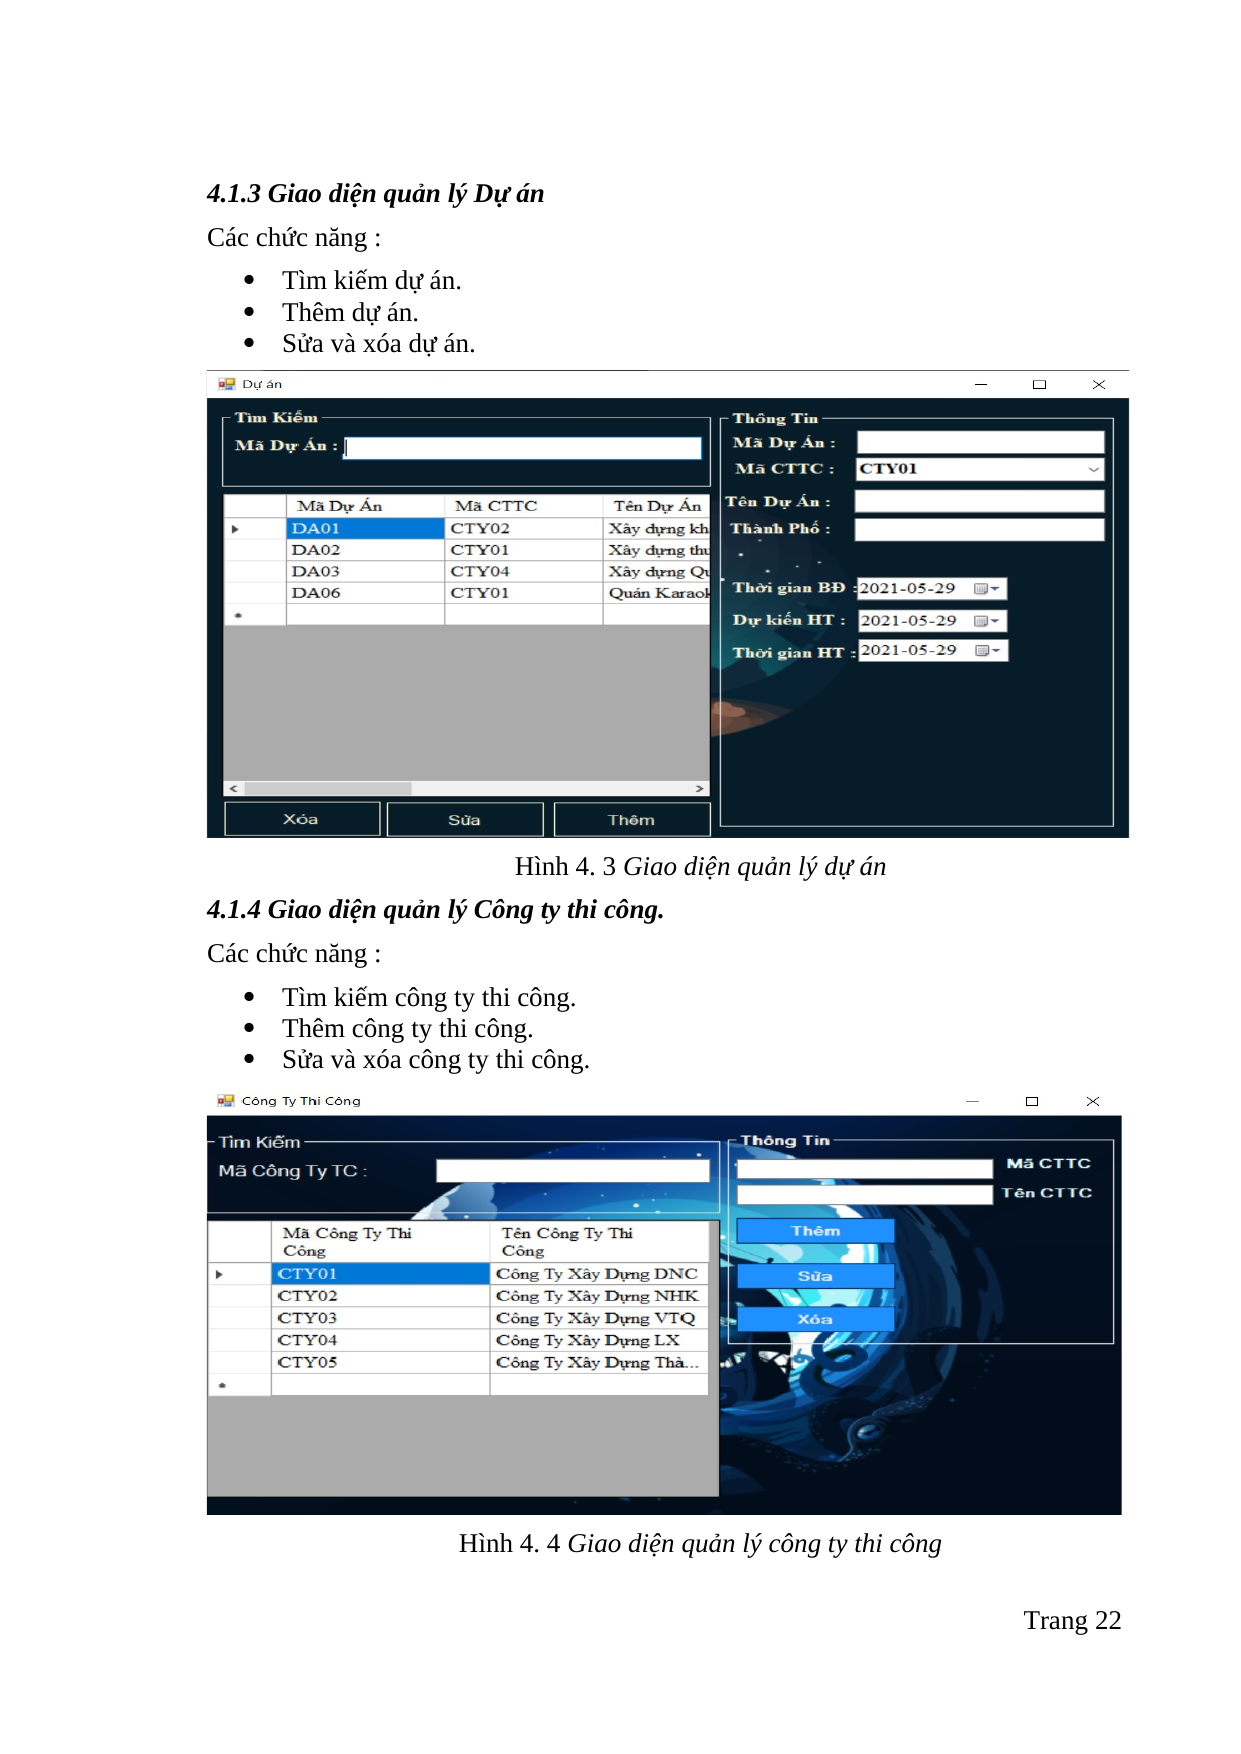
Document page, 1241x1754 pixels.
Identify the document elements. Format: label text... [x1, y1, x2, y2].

picture [206, 370, 1130, 838]
list Hình 4. 3 Giao diện quản lý dự án [282, 850, 1122, 881]
list Thêm công ty thi công. [244, 1012, 1122, 1043]
list Hình 4. 4 Giao diện quản lý công ty thi công [282, 1527, 1122, 1558]
subtitle 4.1.3 Giao diện quản lý Dự án [207, 177, 1122, 208]
list Sửa và xóa dự án. [244, 327, 1122, 358]
picture [206, 1087, 1122, 1515]
text Các chức năng : [207, 221, 1122, 252]
subtitle 4.1.4 Giao diện quản lý Công ty thi công. [207, 894, 1122, 925]
list Tìm kiếm dự án. [244, 264, 1122, 296]
list Tìm kiếm công ty thi công. [244, 981, 1122, 1012]
list Sửa và xóa công ty thi công. [244, 1043, 1122, 1075]
list Thêm dự án. [244, 296, 1122, 327]
text Các chức năng : [207, 937, 1122, 968]
